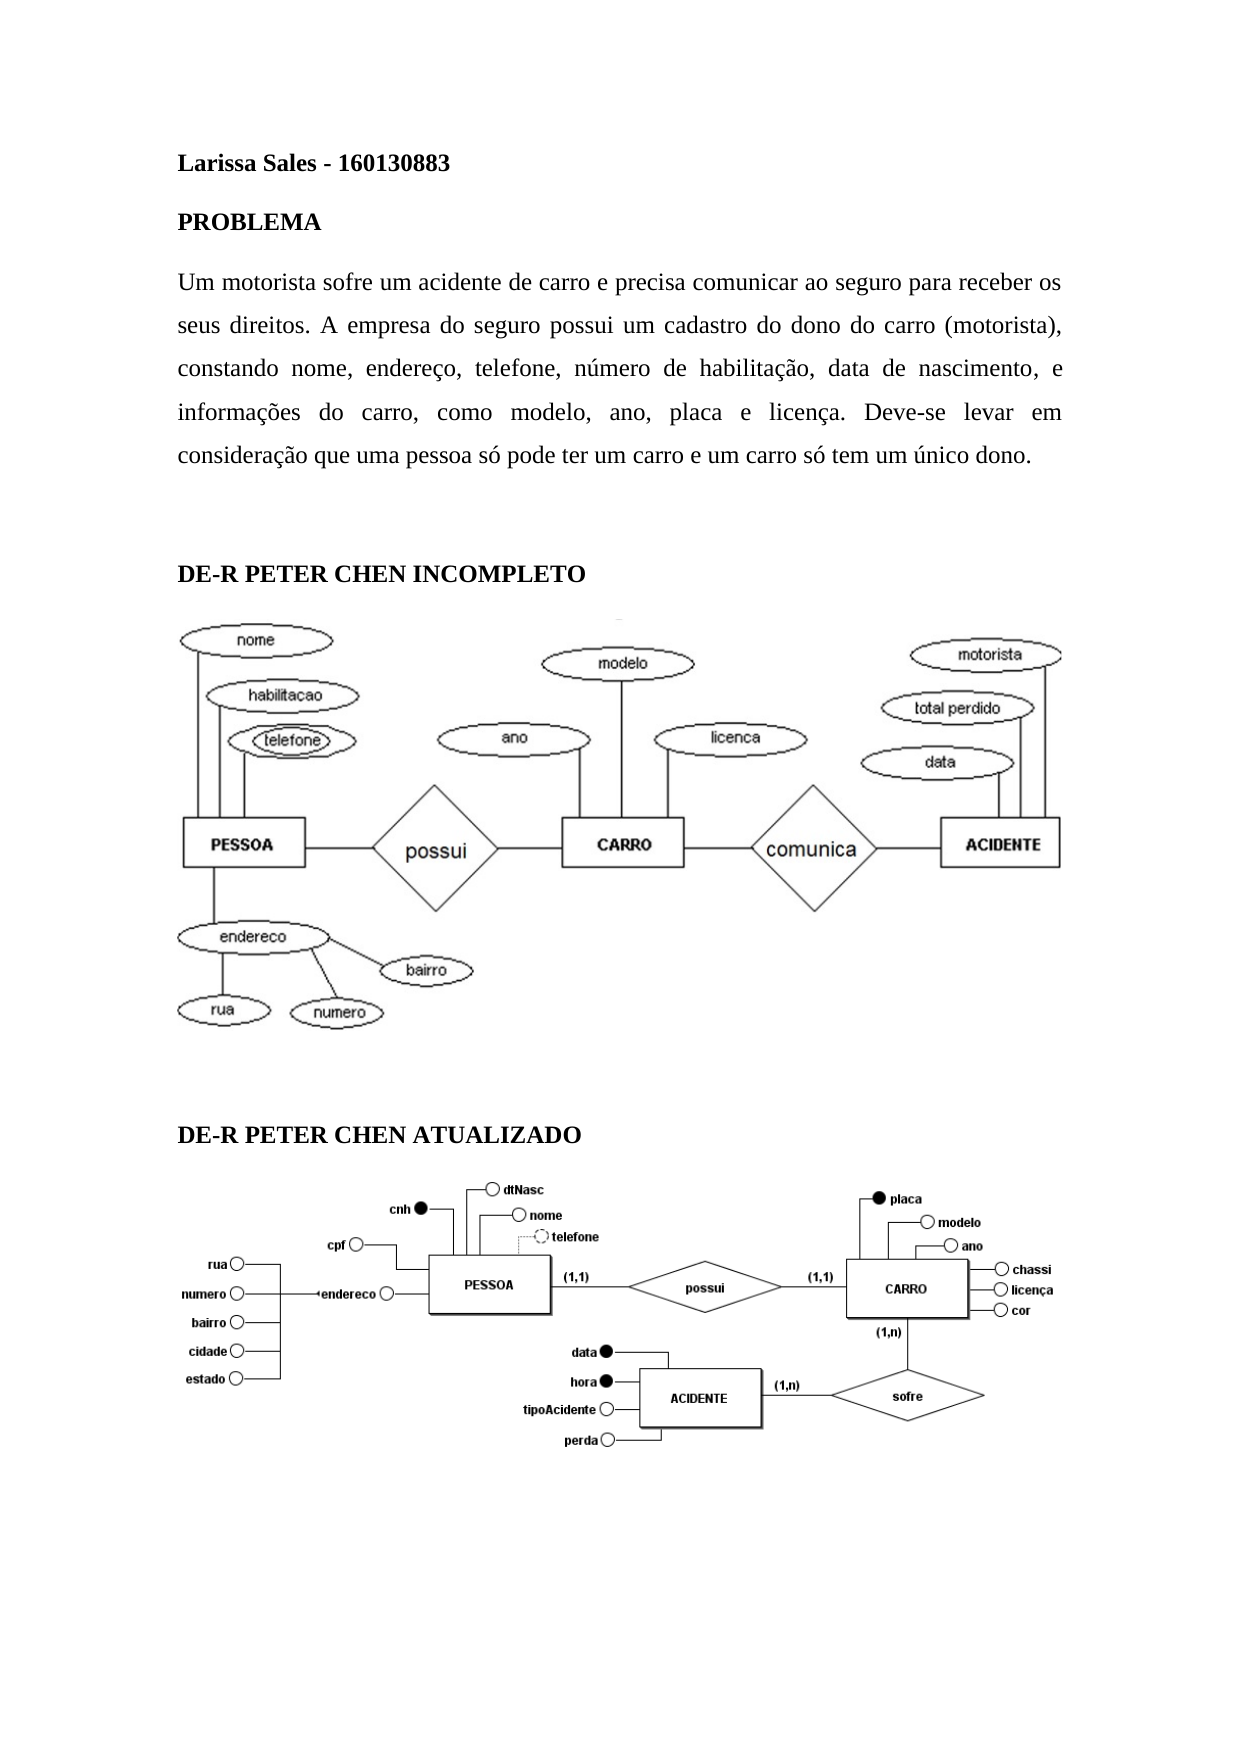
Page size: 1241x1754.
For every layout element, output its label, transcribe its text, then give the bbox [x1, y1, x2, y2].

text DE-R PETER CHEN INCOMPLETO [177, 559, 1063, 588]
text PROBLEMA [177, 207, 1063, 236]
picture [177, 1180, 1062, 1451]
text Larissa Sales - 160130883 [177, 148, 1063, 176]
text Um motorista sofre um acidente de carro e precisa comunicar ao seguro para receber os seus direitos. A empresa do seguro possui um cadastro do dono do carro (motorista), constando nome, endereço, telefone, número de habilitação, data de nascimento, e informações do carro, como modelo, ano, placa e licença. Deve-se levar em consideração que uma pessoa só pode ter um carro e um carro só tem um único dono. [177, 267, 1063, 468]
text DE-R PETER CHEN ATUALIZADO [177, 1121, 1063, 1149]
picture [177, 619, 1062, 1031]
